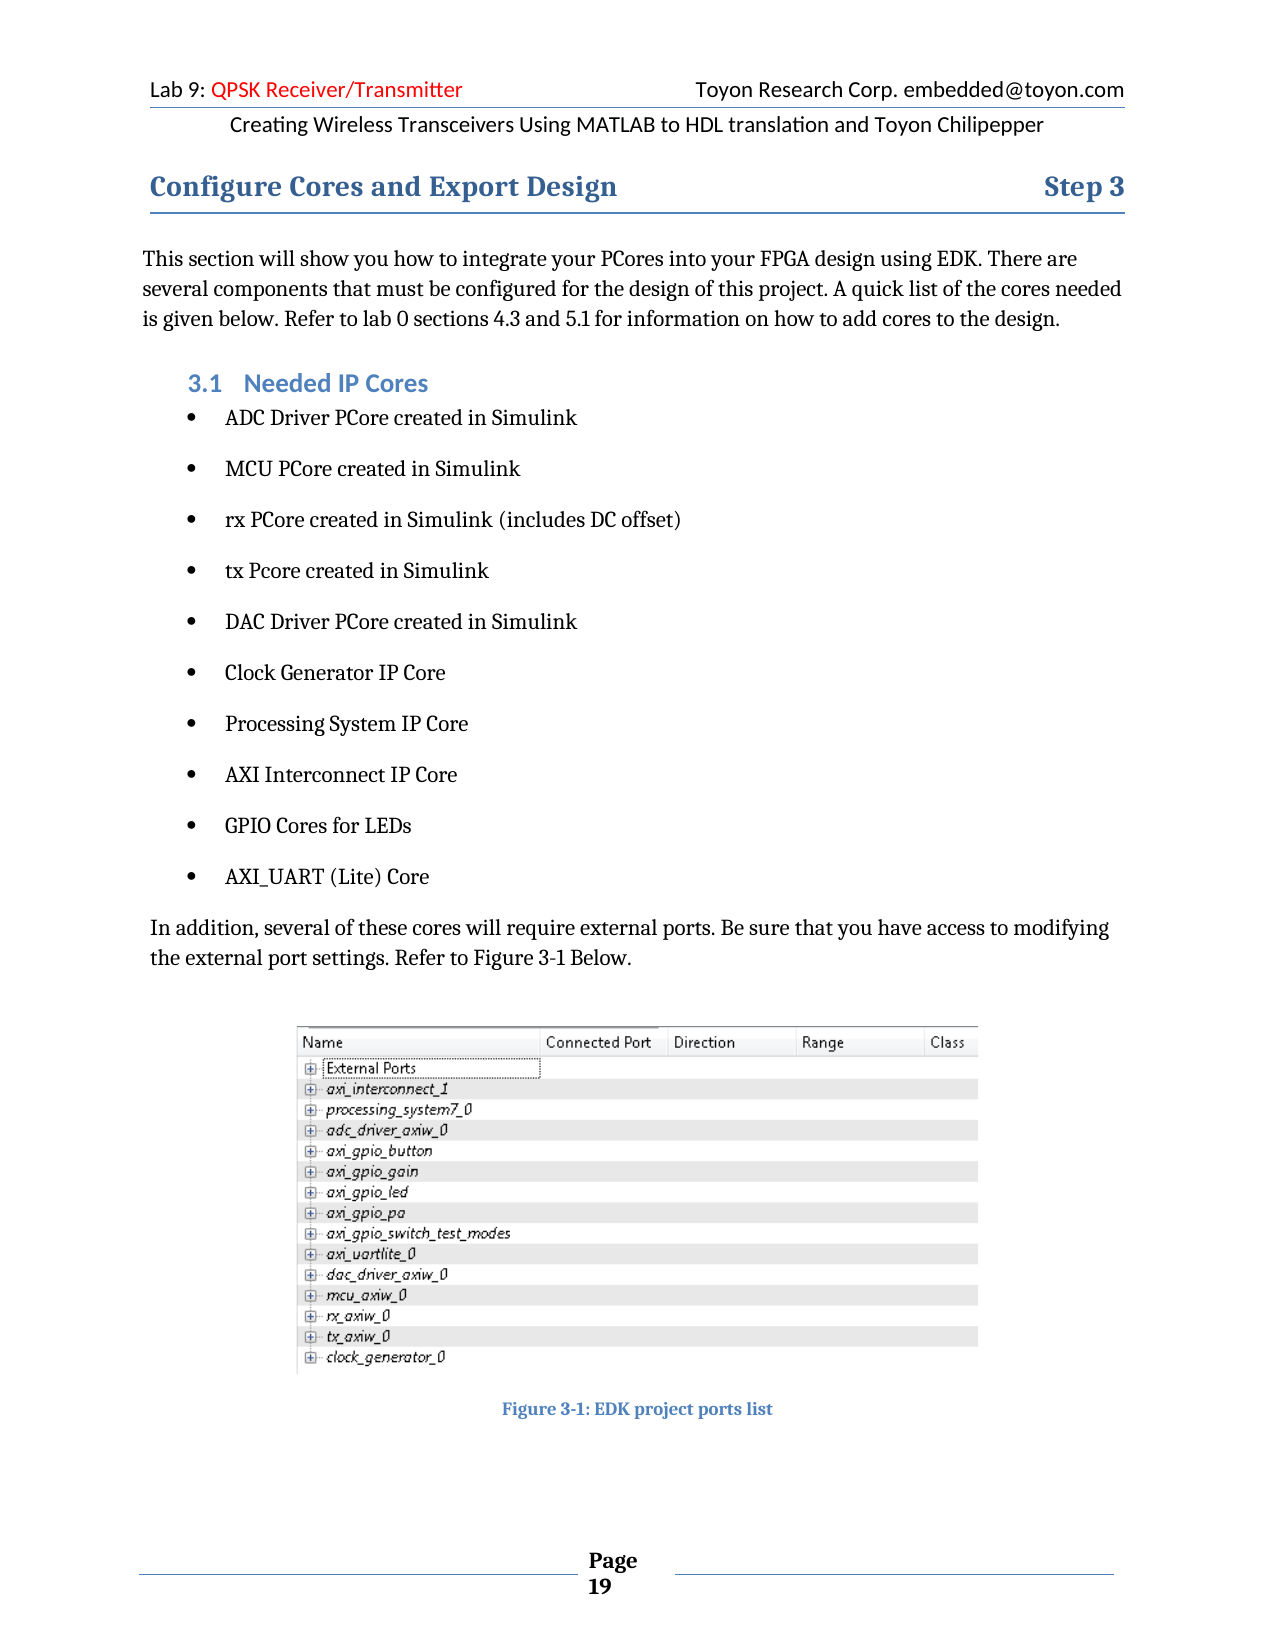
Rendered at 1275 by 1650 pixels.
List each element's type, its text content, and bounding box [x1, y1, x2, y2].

list Clock Generator IP Core [187, 660, 1125, 686]
list tx Pcore created in Simulink [187, 558, 1125, 584]
list MCU PCore created in Simulink [187, 456, 1125, 482]
list DAC Driver PCore created in Simulink [187, 609, 1125, 635]
list Processing System IP Core [187, 711, 1125, 737]
text This section will show you how to integrate your PCores into your FPGA design using EDK. There are several components that must be configured for the design of this project. A quick list of the cores needed is given below. Refer to lab 0 sections 4.3 and 5.1 for information on how to add cores to the design. [142, 246, 1125, 332]
picture [296, 1026, 979, 1374]
title Configure Cores and Export Design Step 3 [150, 171, 1125, 212]
list AXI_UART (Lite) Core [187, 864, 1125, 890]
list ADC Driver PCore created in Simulink [187, 404, 1125, 431]
list AXI Interconnect IP Core [187, 762, 1125, 788]
text In addition, several of these cores will require external ports. Be sure that you have access to modifying the external port settings. Refer to Figure 3-1 Below. [150, 915, 1125, 971]
list GPIO Cores for LEDs [187, 813, 1125, 839]
subtitle 3.1 Needed IP Cores [187, 367, 1125, 399]
text Figure 3-1: EDK project ports list [150, 1398, 1125, 1420]
list rx PCore created in Simulink (includes DC offset) [187, 507, 1125, 533]
